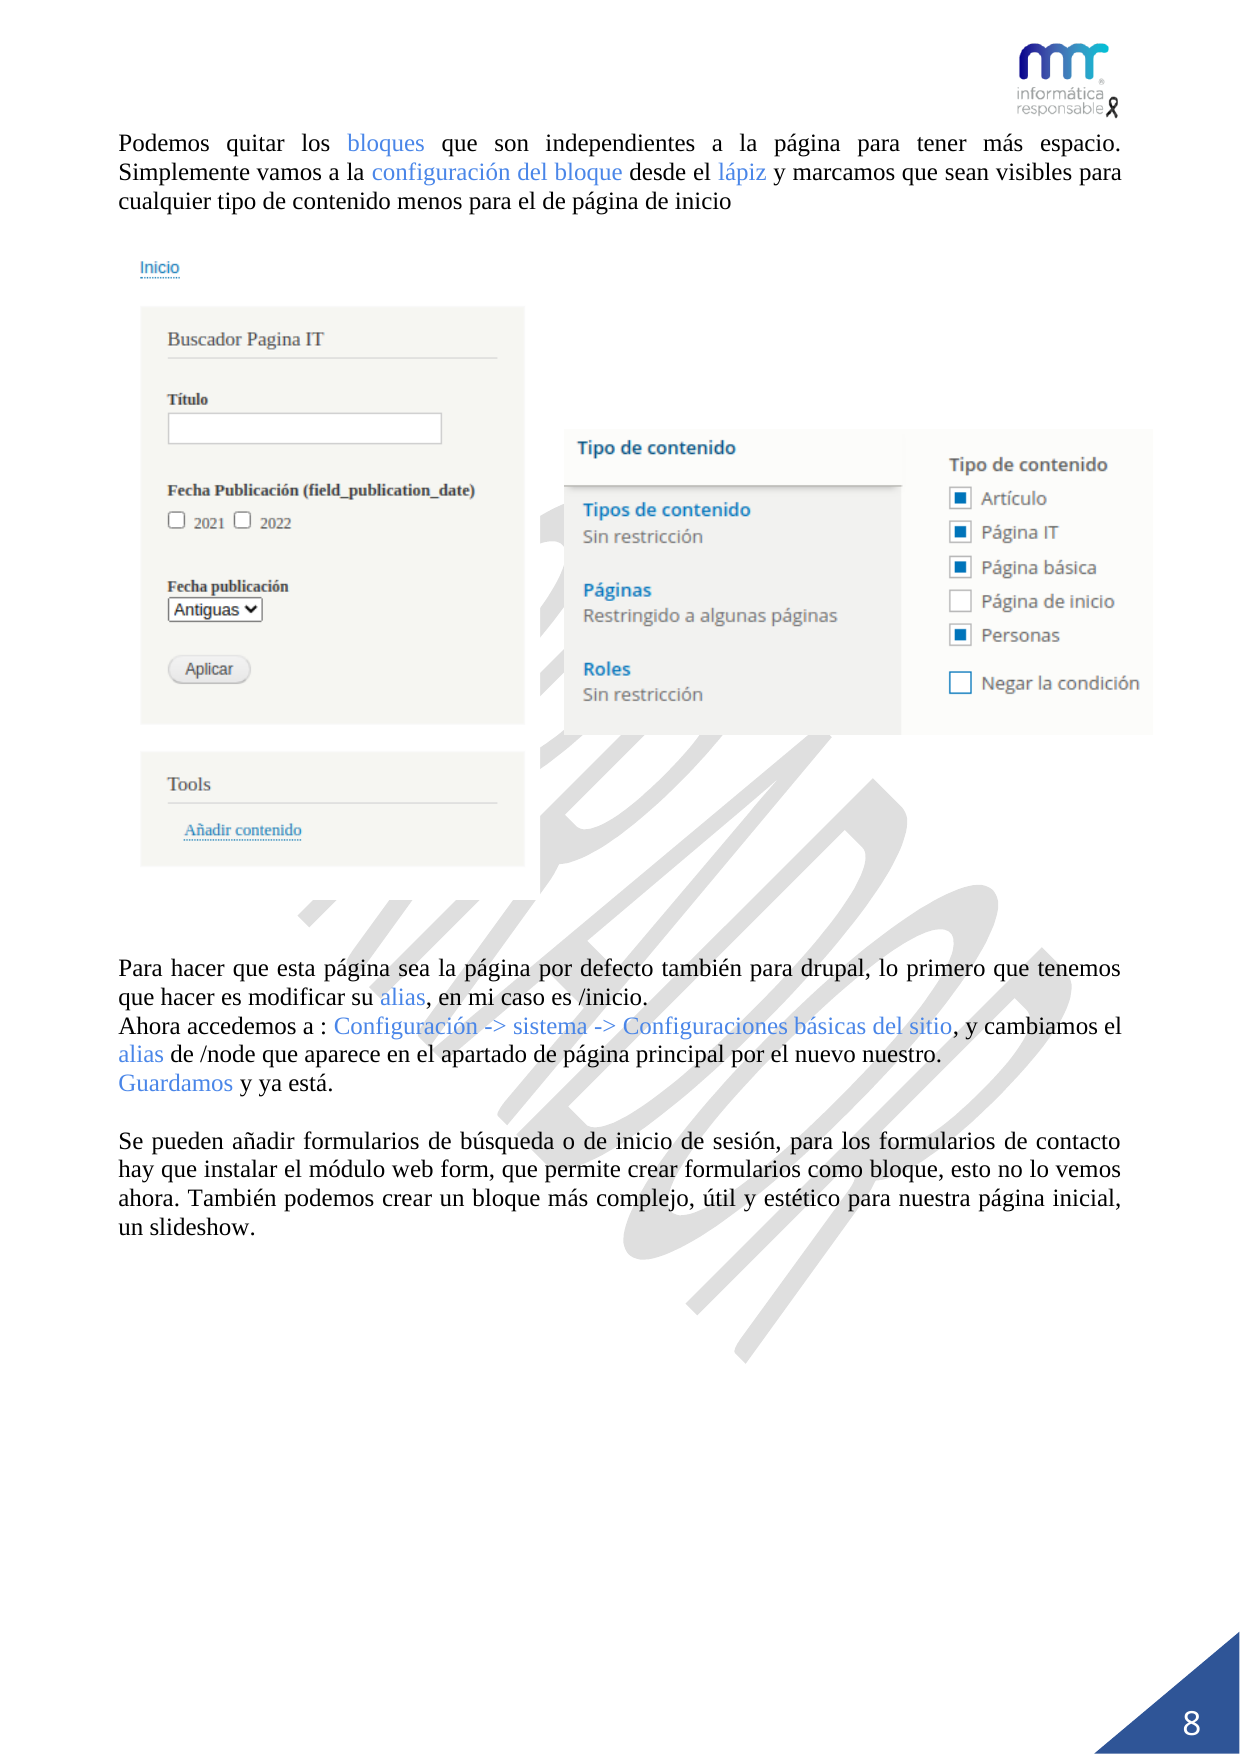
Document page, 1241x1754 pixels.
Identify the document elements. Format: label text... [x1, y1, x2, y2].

text Se pueden añadir formularios de búsqueda o de inicio de sesión, para los formularios de contacto hay que instalar el módulo web form, que permite crear formularios como bloque, esto no lo vemos ahora. También podemos crear un bloque más complejo, útil y estético para nuestra página inicial, un slideshow. [118, 1126, 1122, 1241]
text Podemos quitar los bloques que son independientes a la página para tener más espacio. Simplemente vamos a la configuración del bloque desde el lápiz y marcamos que sean visibles para cualquier tipo de contenido menos para el de página de inicio [118, 128, 1122, 214]
picture [1004, 29, 1123, 129]
picture [564, 429, 1154, 735]
text Ahora accedemos a : Configuración -> sistema -> Configuraciones básicas del sitio, y cambiamos el alias de /node que aparece en el apartado de página principal por el nuevo nuestro. [118, 1011, 1122, 1068]
text Guardamos y ya está. [118, 1068, 1122, 1097]
picture [118, 243, 540, 900]
text Para hacer que esta página sea la página por defecto también para drupal, lo primero que tenemos que hacer es modificar su alias, en mi caso es /inicio. [118, 953, 1122, 1011]
